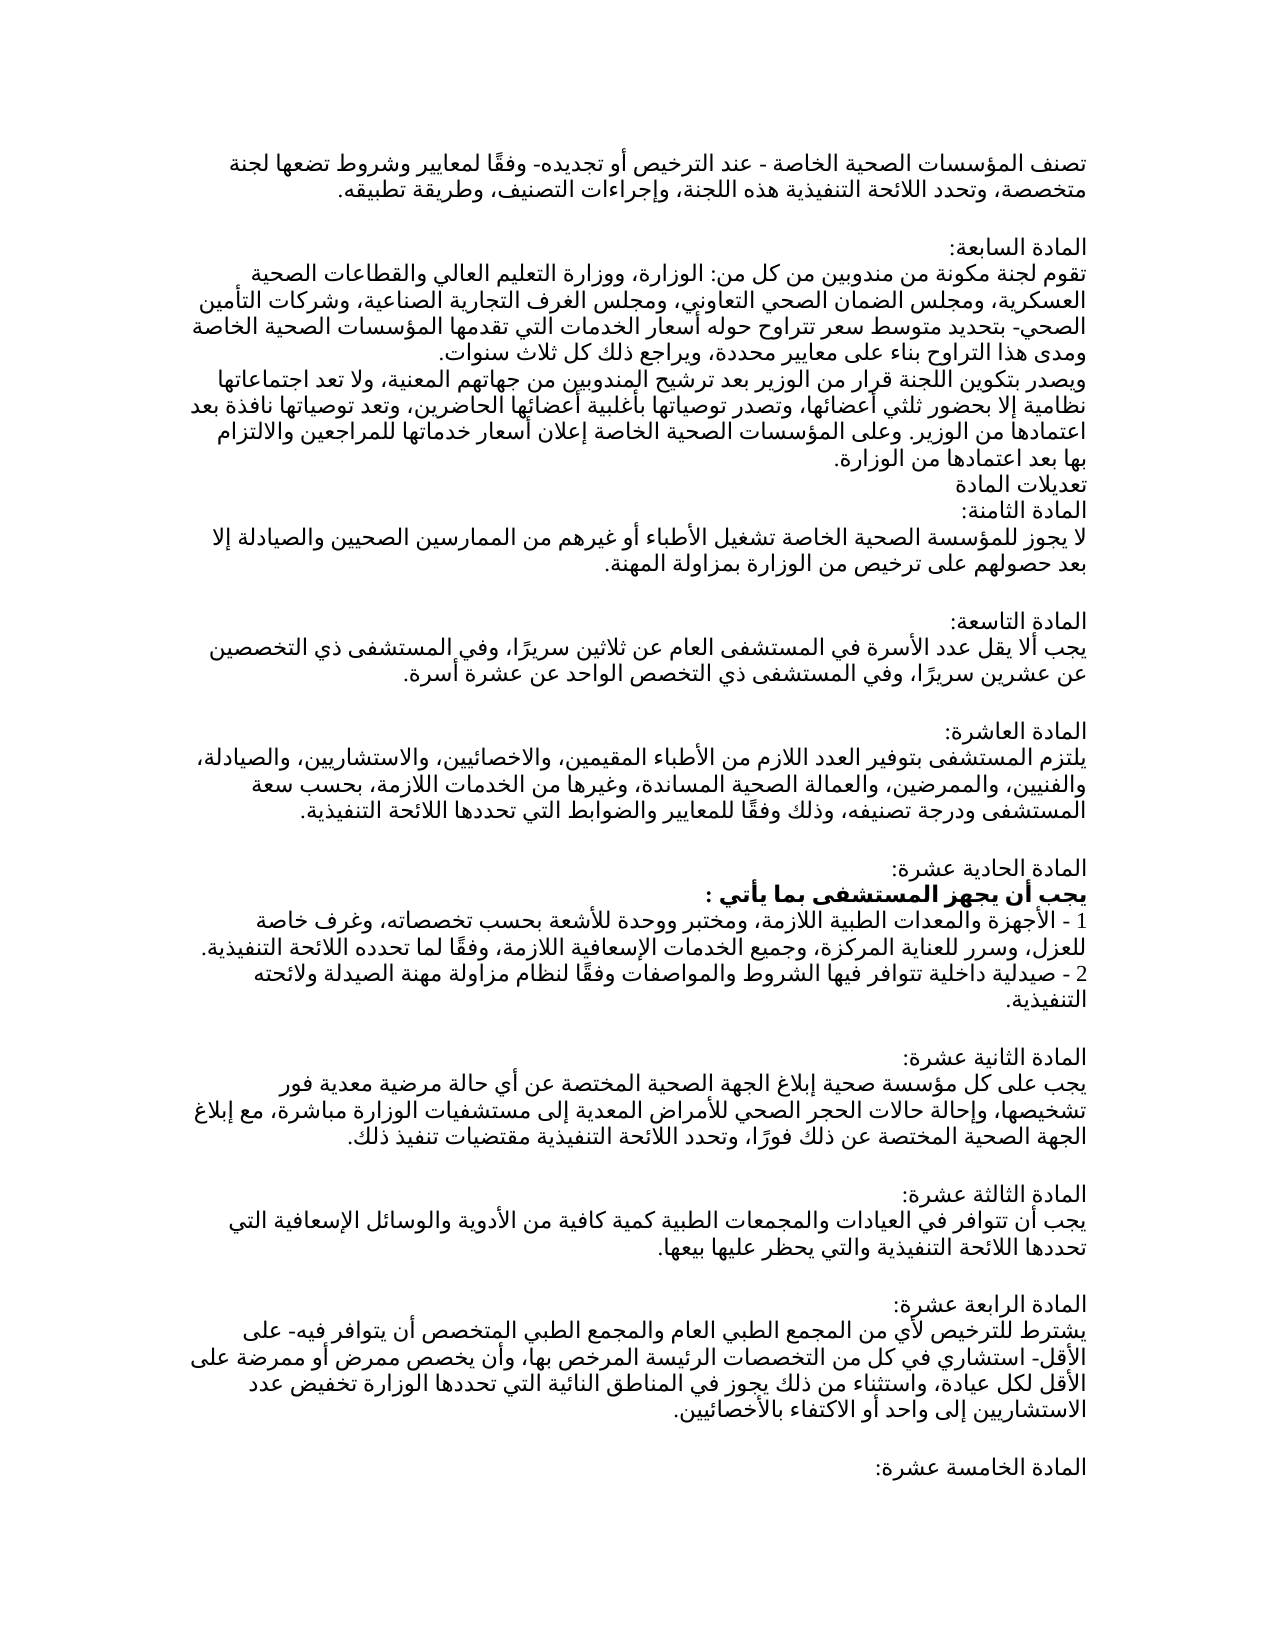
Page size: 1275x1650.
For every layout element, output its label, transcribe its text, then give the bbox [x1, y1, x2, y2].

text المادة الثانية عشرة: [187, 1044, 1087, 1071]
text يجب أن تتوافر في العيادات والمجمعات الطبية كمية كافية من الأدوية والوسائل الإسعافية التي تحددها اللائحة التنفيذية والتي يحظر عليها بيعها. [187, 1207, 1087, 1260]
text تصنف المؤسسات الصحية الخاصة - عند الترخيص أو تجديده- وفقًا لمعايير وشروط تضعها لجنة متخصصة، وتحدد اللائحة التنفيذية هذه اللجنة، وإجراءات التصنيف، وطريقة تطبيقه. [187, 150, 1087, 203]
text المادة الثالثة عشرة: [187, 1181, 1087, 1207]
text تعديلات المادة [187, 471, 1087, 497]
text المادة العاشرة: [187, 718, 1087, 744]
text المادة التاسعة: [187, 608, 1087, 634]
text المادة السابعة: [187, 234, 1087, 260]
text المادة الثامنة: [187, 497, 1087, 524]
text يجب أن يجهز المستشفى بما يأتي : 1 - الأجهزة والمعدات الطبية اللازمة، ومختبر ووحدة للأشعة بحسب تخصصاته، وغرف خاصة للعزل، وسرر للعناية المركزة، وجميع الخدمات الإسعافية اللازمة، وفقًا لما تحدده اللائحة التنفيذية. 2 - صيدلية داخلية تتوافر فيها الشروط والمواصفات وفقًا لنظام مزاولة مهنة الصيدلة ولائحته التنفيذية. [187, 881, 1087, 1013]
text ويصدر بتكوين اللجنة قرار من الوزير بعد ترشيح المندوبين من جهاتهم المعنية، ولا تعد اجتماعاتها نظامية إلا بحضور ثلثي أعضائها، وتصدر توصياتها بأغلبية أعضائها الحاضرين، وتعد توصياتها نافذة بعد اعتمادها من الوزير. وعلى المؤسسات الصحية الخاصة إعلان أسعار خدماتها للمراجعين والالتزام بها بعد اعتمادها من الوزارة. [187, 366, 1087, 471]
text يلتزم المستشفى بتوفير العدد اللازم من الأطباء المقيمين، والاخصائيين، والاستشاريين، والصيادلة، والفنيين، والممرضين، والعمالة الصحية المساندة، وغيرها من الخدمات اللازمة، بحسب سعة المستشفى ودرجة تصنيفه، وذلك وفقًا للمعايير والضوابط التي تحددها اللائحة التنفيذية. [187, 744, 1087, 823]
text يشترط للترخيص لأي من المجمع الطبي العام والمجمع الطبي المتخصص أن يتوافر فيه- على الأقل- استشاري في كل من التخصصات الرئيسة المرخص بها، وأن يخصص ممرض أو ممرضة على الأقل لكل عيادة، واستثناء من ذلك يجوز في المناطق النائية التي تحددها الوزارة تخفيض عدد الاستشاريين إلى واحد أو الاكتفاء بالأخصائيين. [187, 1317, 1087, 1423]
text المادة الرابعة عشرة: [187, 1291, 1087, 1317]
text المادة الخامسة عشرة: [187, 1454, 1087, 1481]
text المادة الحادية عشرة: [187, 855, 1087, 881]
text يجب ألا يقل عدد الأسرة في المستشفى العام عن ثلاثين سريرًا، وفي المستشفى ذي التخصصين عن عشرين سريرًا، وفي المستشفى ذي التخصص الواحد عن عشرة أسرة. [187, 634, 1087, 687]
text تقوم لجنة مكونة من مندوبين من كل من: الوزارة، ووزارة التعليم العالي والقطاعات الصحية العسكرية، ومجلس الضمان الصحي التعاوني، ومجلس الغرف التجارية الصناعية، وشركات التأمين الصحي- بتحديد متوسط سعر تتراوح حوله أسعار الخدمات التي تقدمها المؤسسات الصحية الخاصة ومدى هذا التراوح بناء على معايير محددة، ويراجع ذلك كل ثلاث سنوات. [187, 260, 1087, 366]
text لا يجوز للمؤسسة الصحية الخاصة تشغيل الأطباء أو غيرهم من الممارسين الصحيين والصيادلة إلا بعد حصولهم على ترخيص من الوزارة بمزاولة المهنة. [187, 524, 1087, 577]
text يجب على كل مؤسسة صحية إبلاغ الجهة الصحية المختصة عن أي حالة مرضية معدية فور تشخيصها، وإحالة حالات الحجر الصحي للأمراض المعدية إلى مستشفيات الوزارة مباشرة، مع إبلاغ الجهة الصحية المختصة عن ذلك فورًا، وتحدد اللائحة التنفيذية مقتضيات تنفيذ ذلك. [187, 1071, 1087, 1149]
